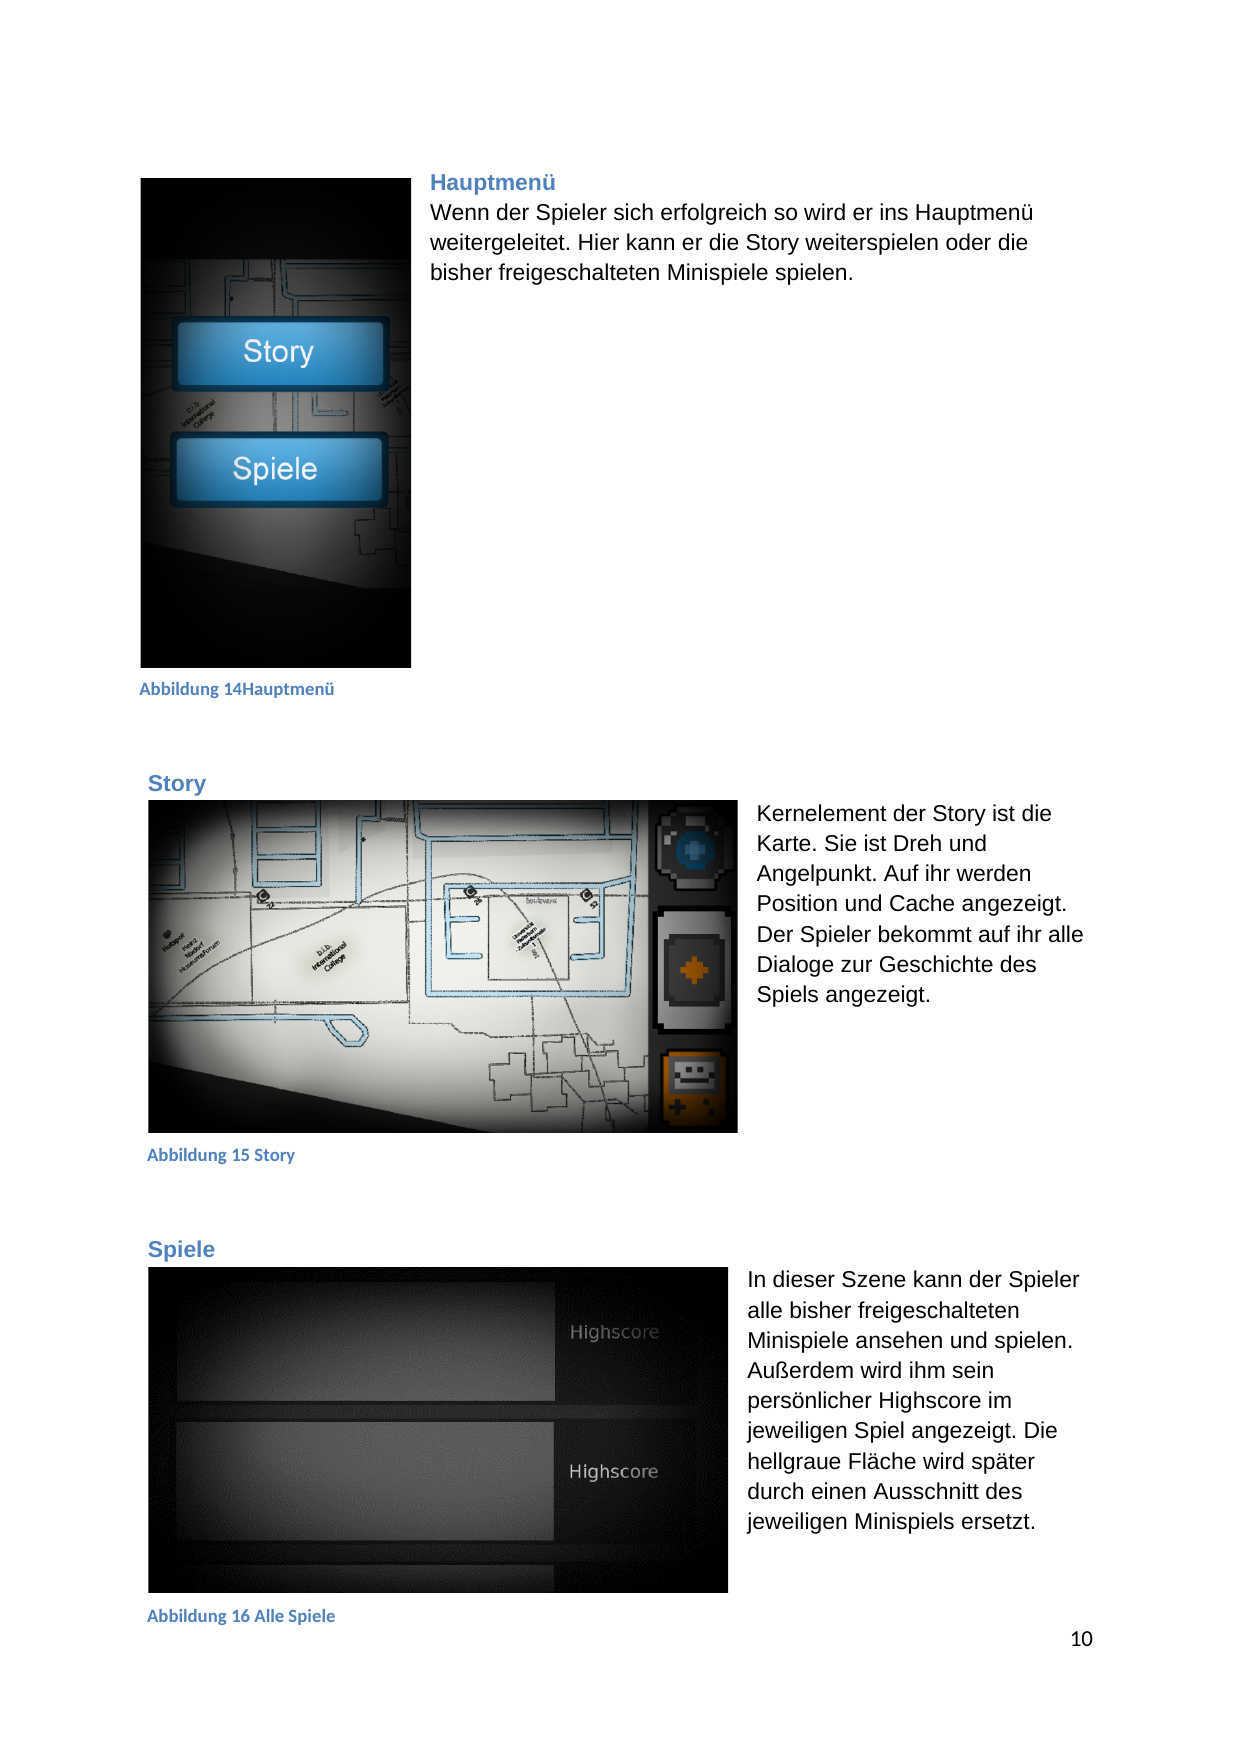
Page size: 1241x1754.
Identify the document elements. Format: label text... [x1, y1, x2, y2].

text Wenn der Spieler sich erfolgreich so wird er ins Hauptmenü weitergeleitet. Hier kann er die Story weiterspielen oder die bisher freigeschalteten Minispiele spielen. [411, 199, 1093, 285]
subtitle Story [148, 769, 1093, 796]
subtitle Spiele [148, 1236, 1093, 1262]
picture [146, 1267, 728, 1592]
text Kernelement der Story ist die Karte. Sie ist Dreh und Angelpunkt. Auf ihr werden Position und Cache angezeigt. Der Spieler bekommt auf ihr alle Dialoge zur Geschichte des Spiels angezeigt. [737, 800, 1093, 1007]
picture [146, 800, 737, 1131]
subtitle Hauptmenü [148, 168, 1093, 195]
picture [139, 178, 411, 666]
